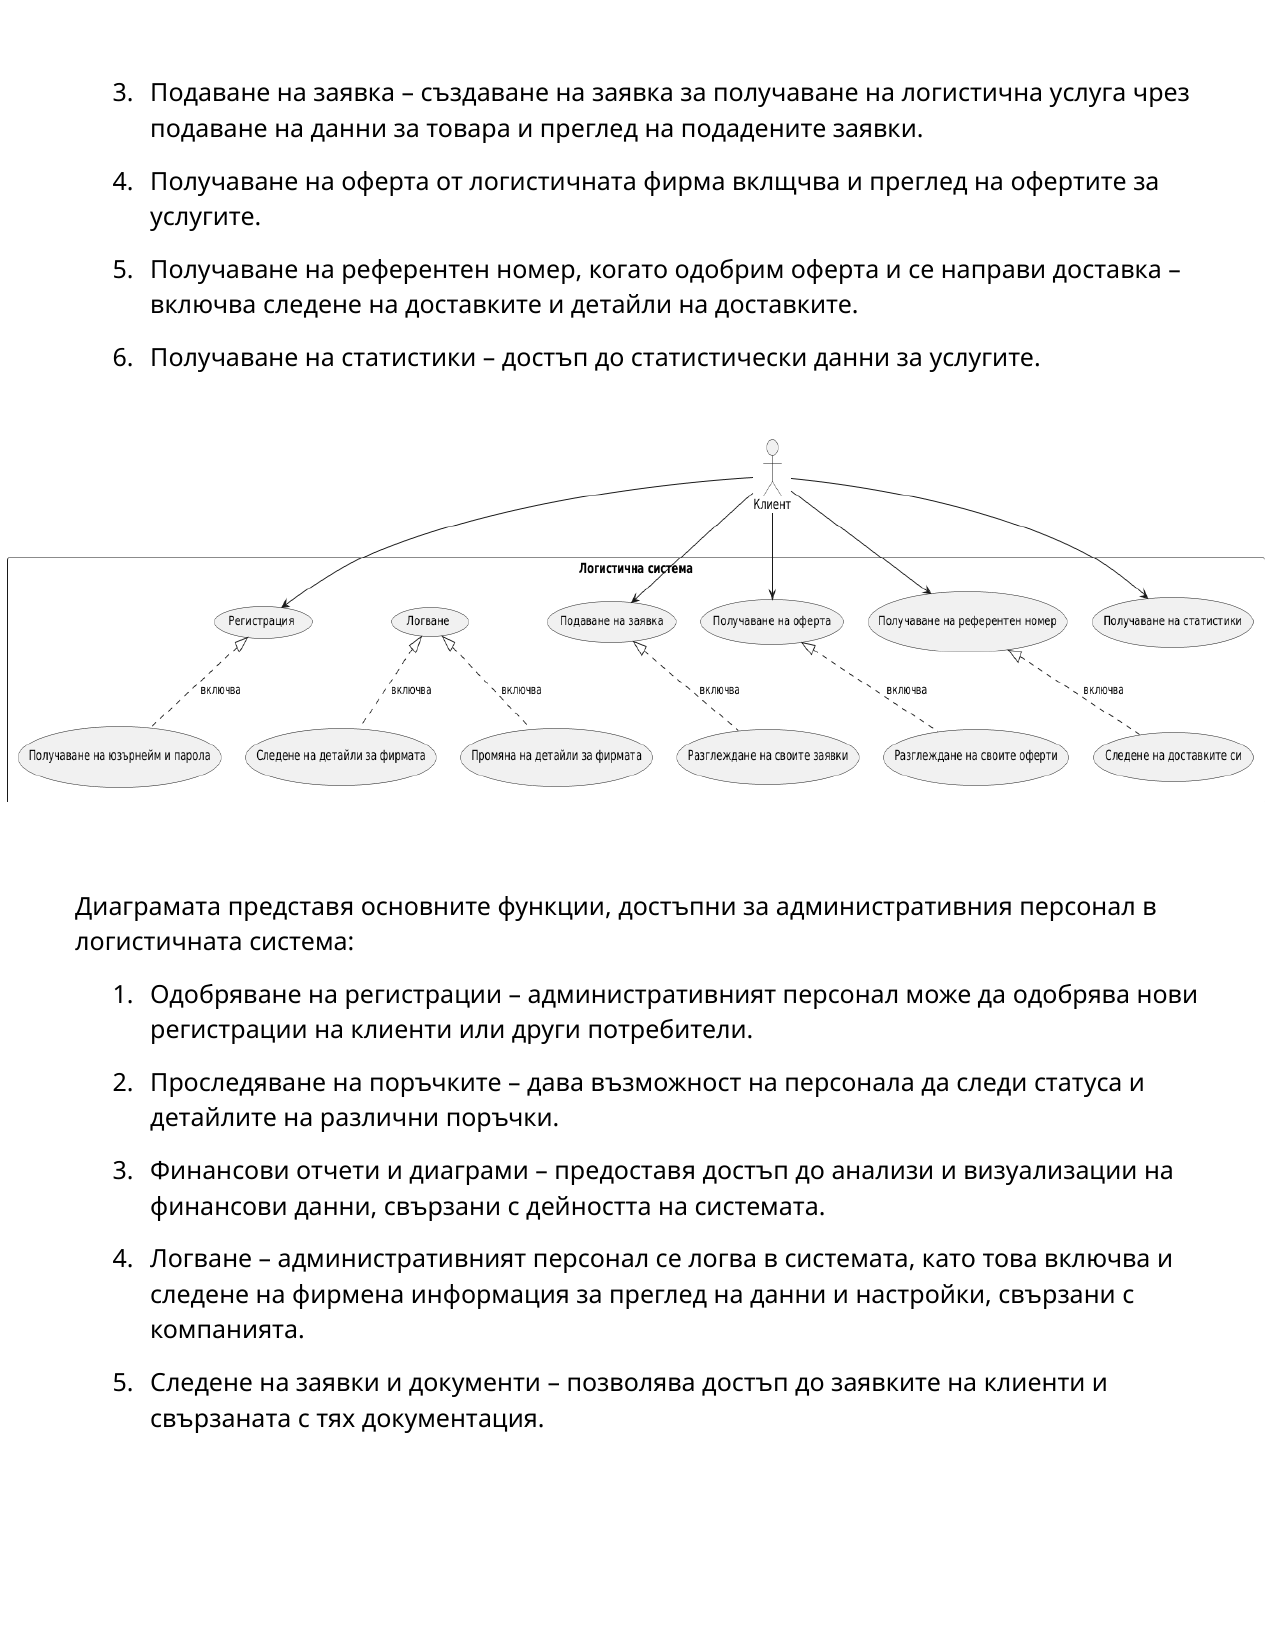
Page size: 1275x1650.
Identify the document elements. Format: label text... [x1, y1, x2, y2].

list Следене на заявки и документи – позволява достъп до заявките на клиенти и свързаната с тях документация. [112, 1364, 1200, 1434]
list Получаване на референтен номер, когато одобрим оферта и се направи доставка – включва следене на доставките и детайли на доставките. [112, 251, 1200, 321]
text Диаграмата представя основните функции, достъпни за административния персонал в логистичната система: [75, 888, 1200, 958]
list Проследяване на поръчките – дава възможност на персонала да следи статуса и детайлите на различни поръчки. [112, 1064, 1200, 1134]
list Одобряване на регистрации – административният персонал може да одобрява нови регистрации на клиенти или други потребители. [112, 976, 1200, 1046]
list Подаване на заявка – създаване на заявка за получаване на логистична услуга чрез подаване на данни за товара и преглед на подадените заявки. [112, 75, 1200, 145]
list Логване – административният персонал се логва в системата, като това включва и следене на фирмена информация за преглед на данни и настройки, свързани с компанията. [112, 1241, 1200, 1346]
list Финансови отчети и диаграми – предоставя достъп до анализи и визуализации на финансови данни, свързани с дейността на системата. [112, 1152, 1200, 1222]
list Получаване на статистики – достъп до статистически данни за услугите. [112, 339, 1200, 373]
picture [2, 433, 1263, 802]
list Получаване на оферта от логистичната фирма вклщчва и преглед на офертите за услугите. [112, 163, 1200, 233]
